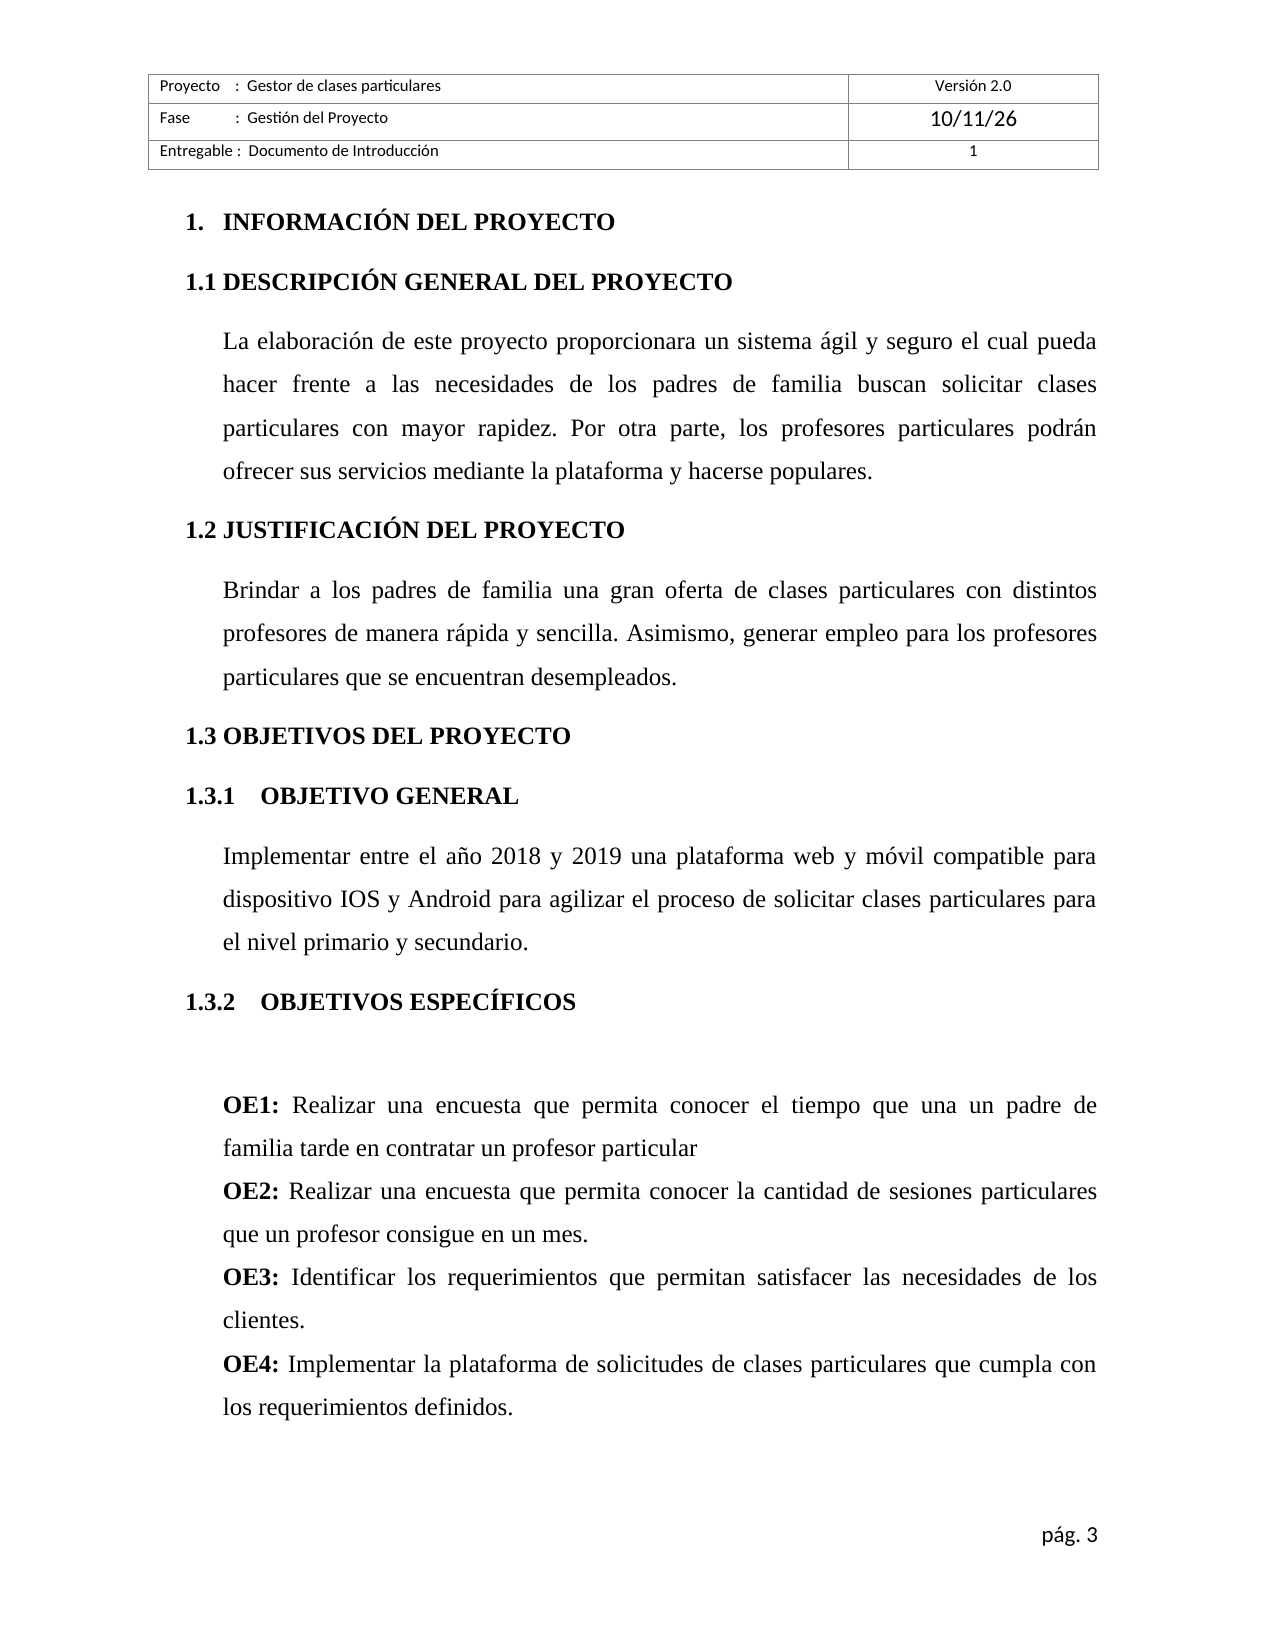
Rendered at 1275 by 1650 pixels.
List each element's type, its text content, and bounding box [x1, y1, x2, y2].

text OE3: Identificar los requerimientos que permitan satisfacer las necesidades de los clientes. [223, 1262, 1098, 1334]
text Implementar entre el año 2018 y 2019 una plataforma web y móvil compatible para dispositivo IOS y Android para agilizar el proceso de solicitar clases particulares para el nivel primario y secundario. [223, 841, 1098, 956]
text La elaboración de este proyecto proporcionara un sistema ágil y seguro el cual pueda hacer frente a las necesidades de los padres de familia buscan solicitar clases particulares con mayor rapidez. Por otra parte, los profesores particulares podrán ofrecer sus servicios mediante la plataforma y hacerse populares. [223, 326, 1098, 484]
subtitle OBJETIVOS DEL PROYECTO [185, 721, 1098, 750]
subtitle INFORMACIÓN DEL PROYECTO [185, 207, 1098, 236]
subtitle DESCRIPCIÓN GENERAL DEL PROYECTO [185, 267, 1098, 295]
text Brindar a los padres de familia una gran oferta de clases particulares con distintos profesores de manera rápida y sencilla. Asimismo, generar empleo para los profesores particulares que se encuentran desempleados. [223, 575, 1098, 690]
text OE2: Realizar una encuesta que permita conocer la cantidad de sesiones particulares que un profesor consigue en un mes. [223, 1176, 1098, 1248]
text OE1: Realizar una encuesta que permita conocer el tiempo que una un padre de familia tarde en contratar un profesor particular [223, 1090, 1098, 1162]
subtitle OBJETIVO GENERAL [185, 781, 1098, 810]
subtitle JUSTIFICACIÓN DEL PROYECTO [185, 516, 1098, 544]
subtitle OBJETIVOS ESPECÍFICOS [185, 987, 1098, 1016]
text OE4: Implementar la plataforma de solicitudes de clases particulares que cumpla con los requerimientos definidos. [223, 1349, 1098, 1421]
